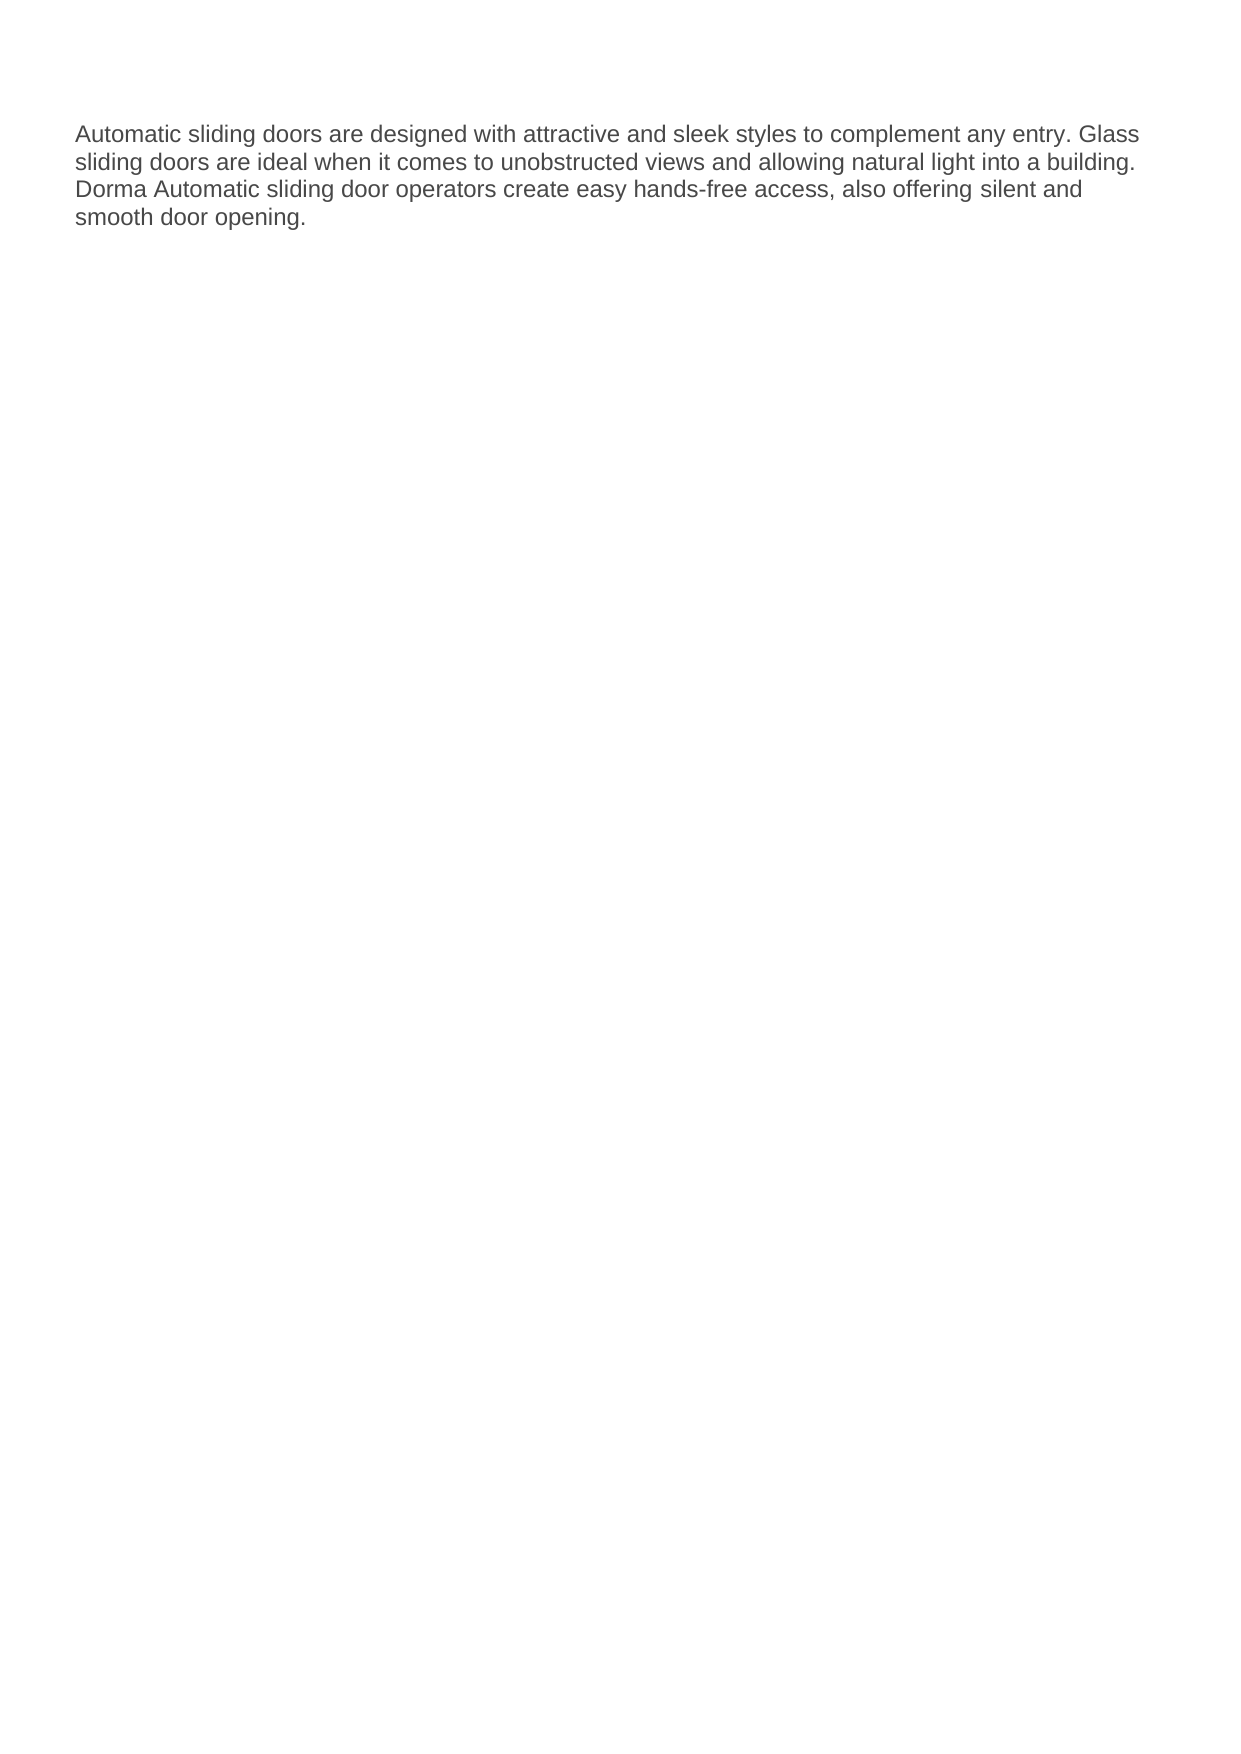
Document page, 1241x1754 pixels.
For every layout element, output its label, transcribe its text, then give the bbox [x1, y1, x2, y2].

text Automatic sliding doors are designed with attractive and sleek styles to complement any entry. Glass sliding doors are ideal when it comes to unobstructed views and allowing natural light into a building. Dorma Automatic sliding door operators create easy hands-free access, also offering silent and smooth door opening. [313, 120, 1165, 231]
